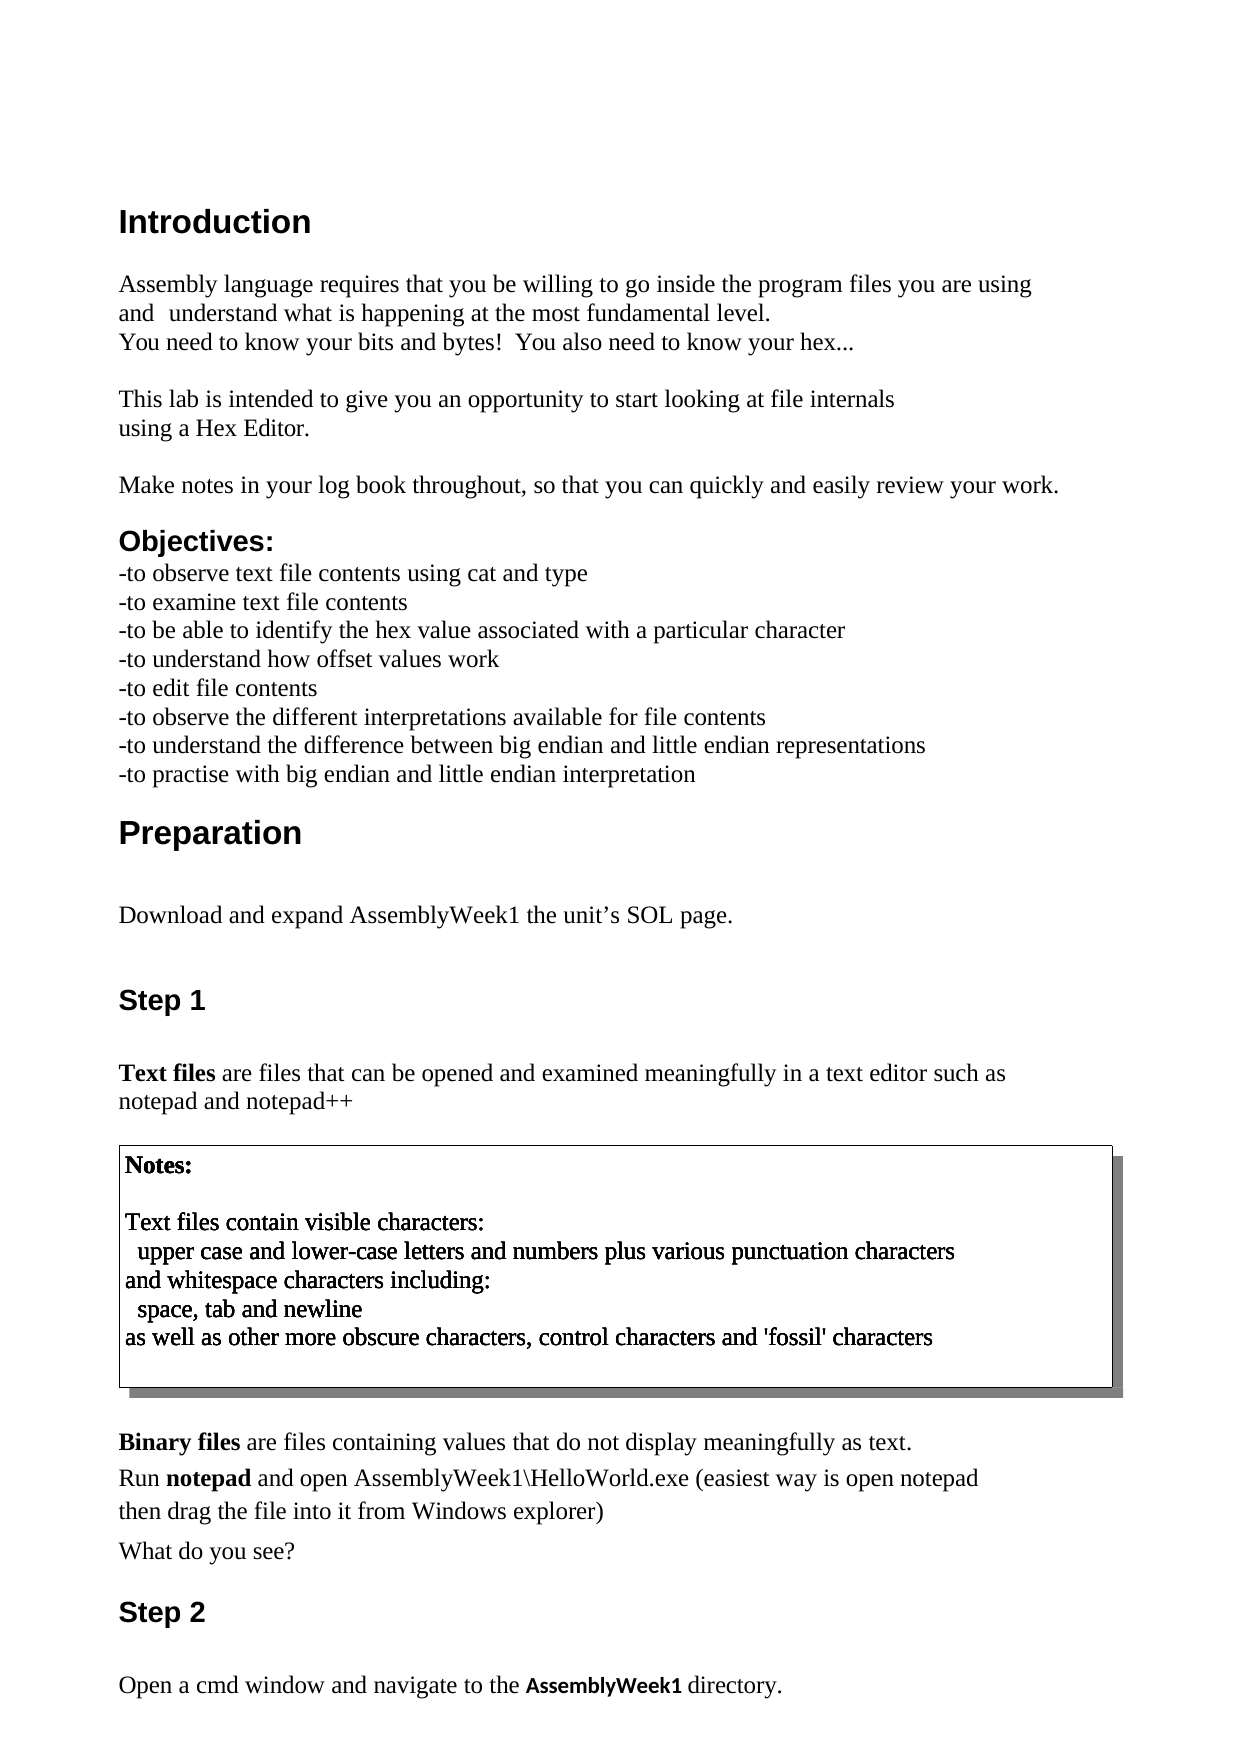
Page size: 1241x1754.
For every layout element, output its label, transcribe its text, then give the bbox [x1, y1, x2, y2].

text -to edit file contents [118, 673, 1065, 702]
text -to be able to identify the hex value associated with a particular character [118, 616, 1065, 644]
text Text files are files that can be opened and examined meaningfully in a text editor such as notepad and notepad++ [118, 1058, 1065, 1115]
subtitle Introduction [118, 202, 1065, 241]
subtitle Objectives: [118, 524, 1065, 558]
subtitle Preparation [118, 813, 1065, 852]
text Open a cmd window and navigate to the AssemblyWeek1 directory. [118, 1670, 1022, 1699]
subtitle Step 1 [118, 983, 1065, 1016]
subtitle Step 2 [118, 1595, 1065, 1628]
text What do you see? [118, 1536, 985, 1565]
text You need to know your bits and bytes! You also need to know your hex... [118, 327, 1065, 356]
text Make notes in your log book throughout, so that you can quickly and easily review your work. [118, 471, 1065, 499]
text -to practise with big endian and little endian interpretation [118, 759, 1065, 788]
text This lab is intended to give you an opportunity to start looking at file internals using a Hex Editor. [118, 384, 952, 442]
text -to understand how offset values work [118, 644, 1065, 673]
text Download and expand AssemblyWeek1 the unit’s SOL page. [118, 900, 1065, 929]
text -to observe text file contents using cat and type [118, 558, 1065, 587]
text Assembly language requires that you be willing to go inside the program files you are using and understand what is happening at the most fundamental level. [118, 269, 1034, 327]
text Binary files are files containing values that do not display meaningfully as text. [118, 1427, 1065, 1456]
text -to understand the difference between big endian and little endian representations [118, 731, 1065, 759]
text Run notepad and open AssemblyWeek1\HelloWorld.exe (easiest way is open notepad then drag the file into it from Windows explorer) [118, 1463, 985, 1524]
text -to examine text file contents [118, 587, 1065, 616]
text -to observe the different interpretations available for file contents [118, 702, 1065, 731]
